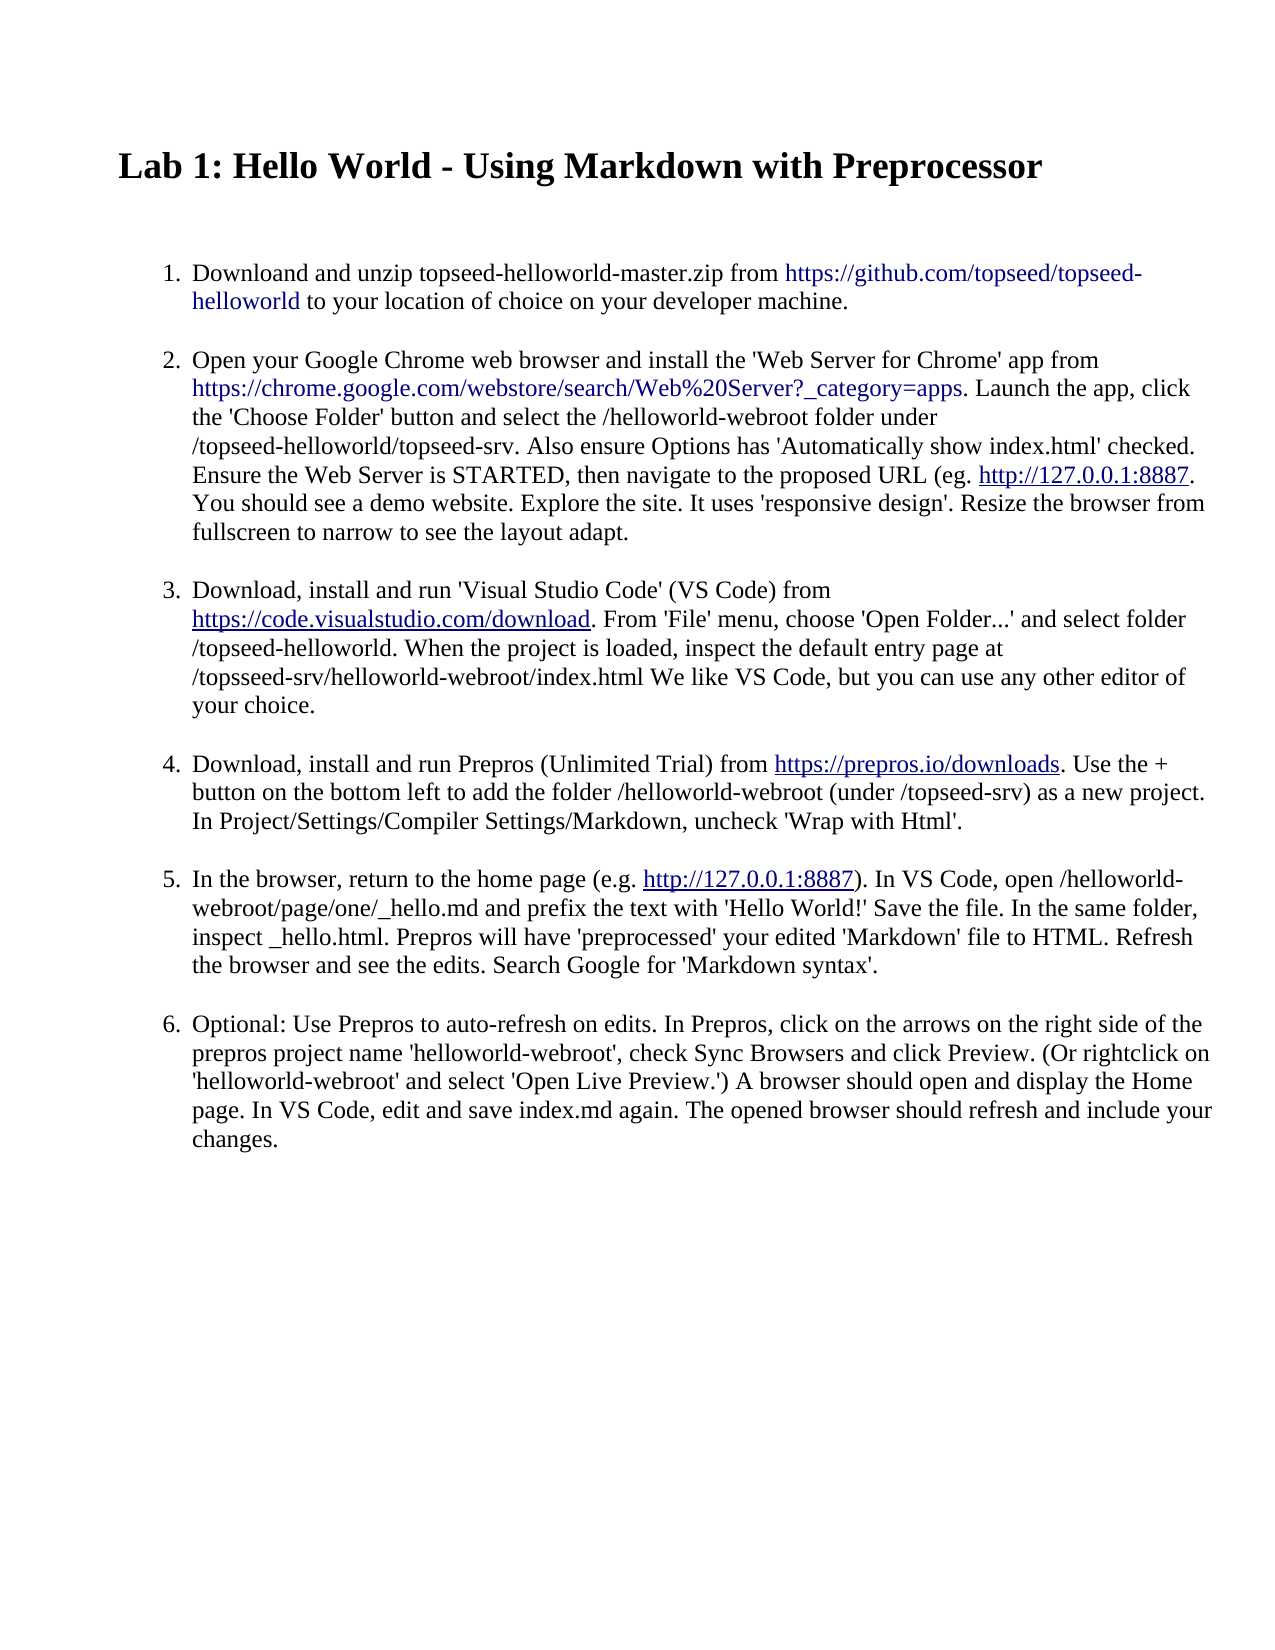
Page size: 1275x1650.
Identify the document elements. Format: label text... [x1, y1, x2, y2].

list Download, install and run 'Visual Studio Code' (VS Code) from https://code.visualstudio.com/download. From 'File' menu, choose 'Open Folder...' and select folder /topseed-helloworld. When the project is loaded, inspect the default entry page at /topsseed-srv/helloworld-webroot/index.html We like VS Code, but you can use any other editor of your choice. [162, 575, 1216, 719]
list Download, install and run Prepros (Unlimited Trial) from https://prepros.io/downloads. Use the + button on the bottom left to add the folder /helloworld-webroot (under /topseed-srv) as a new project. In Project/Settings/Compiler Settings/Markdown, uncheck 'Wrap with Html'. [162, 749, 1216, 835]
list In the browser, return to the home page (e.g. http://127.0.0.1:8887). In VS Code, open /helloworld-webroot/page/one/_hello.md and prefix the text with 'Hello World!' Save the file. In the same folder, inspect _hello.html. Prepros will have 'preprocessed' your edited 'Markdown' file to HTML. Refresh the browser and see the edits. Search Google for 'Markdown syntax'. [162, 864, 1216, 979]
list Downloand and unzip topseed-helloworld-master.zip from https://github.com/topseed/topseed-helloworld to your location of choice on your developer machine. [162, 258, 1216, 315]
list Open your Google Chrome web browser and install the 'Web Server for Chrome' app from https://chrome.google.com/webstore/search/Web%20Server?_category=apps. Launch the app, click the 'Choose Folder' button and select the /helloworld-webroot folder under /topseed-helloworld/topseed-srv. Also ensure Options has 'Automatically show index.html' checked. Ensure the Web Server is STARTED, then navigate to the proposed URL (eg. http://127.0.0.1:8887. You should see a demo website. Explore the site. It uses 'responsive design'. Resize the browser from fullscreen to narrow to see the layout adapt. [162, 345, 1216, 546]
list Optional: Use Prepros to auto-refresh on edits. In Prepros, click on the arrows on the right side of the prepros project name 'helloworld-webroot', check Sync Browsers and click Preview. (Or rightclick on 'helloworld-webroot' and select 'Open Live Preview.') A browser should open and display the Home page. In VS Code, edit and save index.md again. The opened browser should refresh and include your changes. [162, 1009, 1216, 1153]
subtitle Lab 1: Hello World - Using Markdown with Preprocessor [118, 144, 1216, 187]
